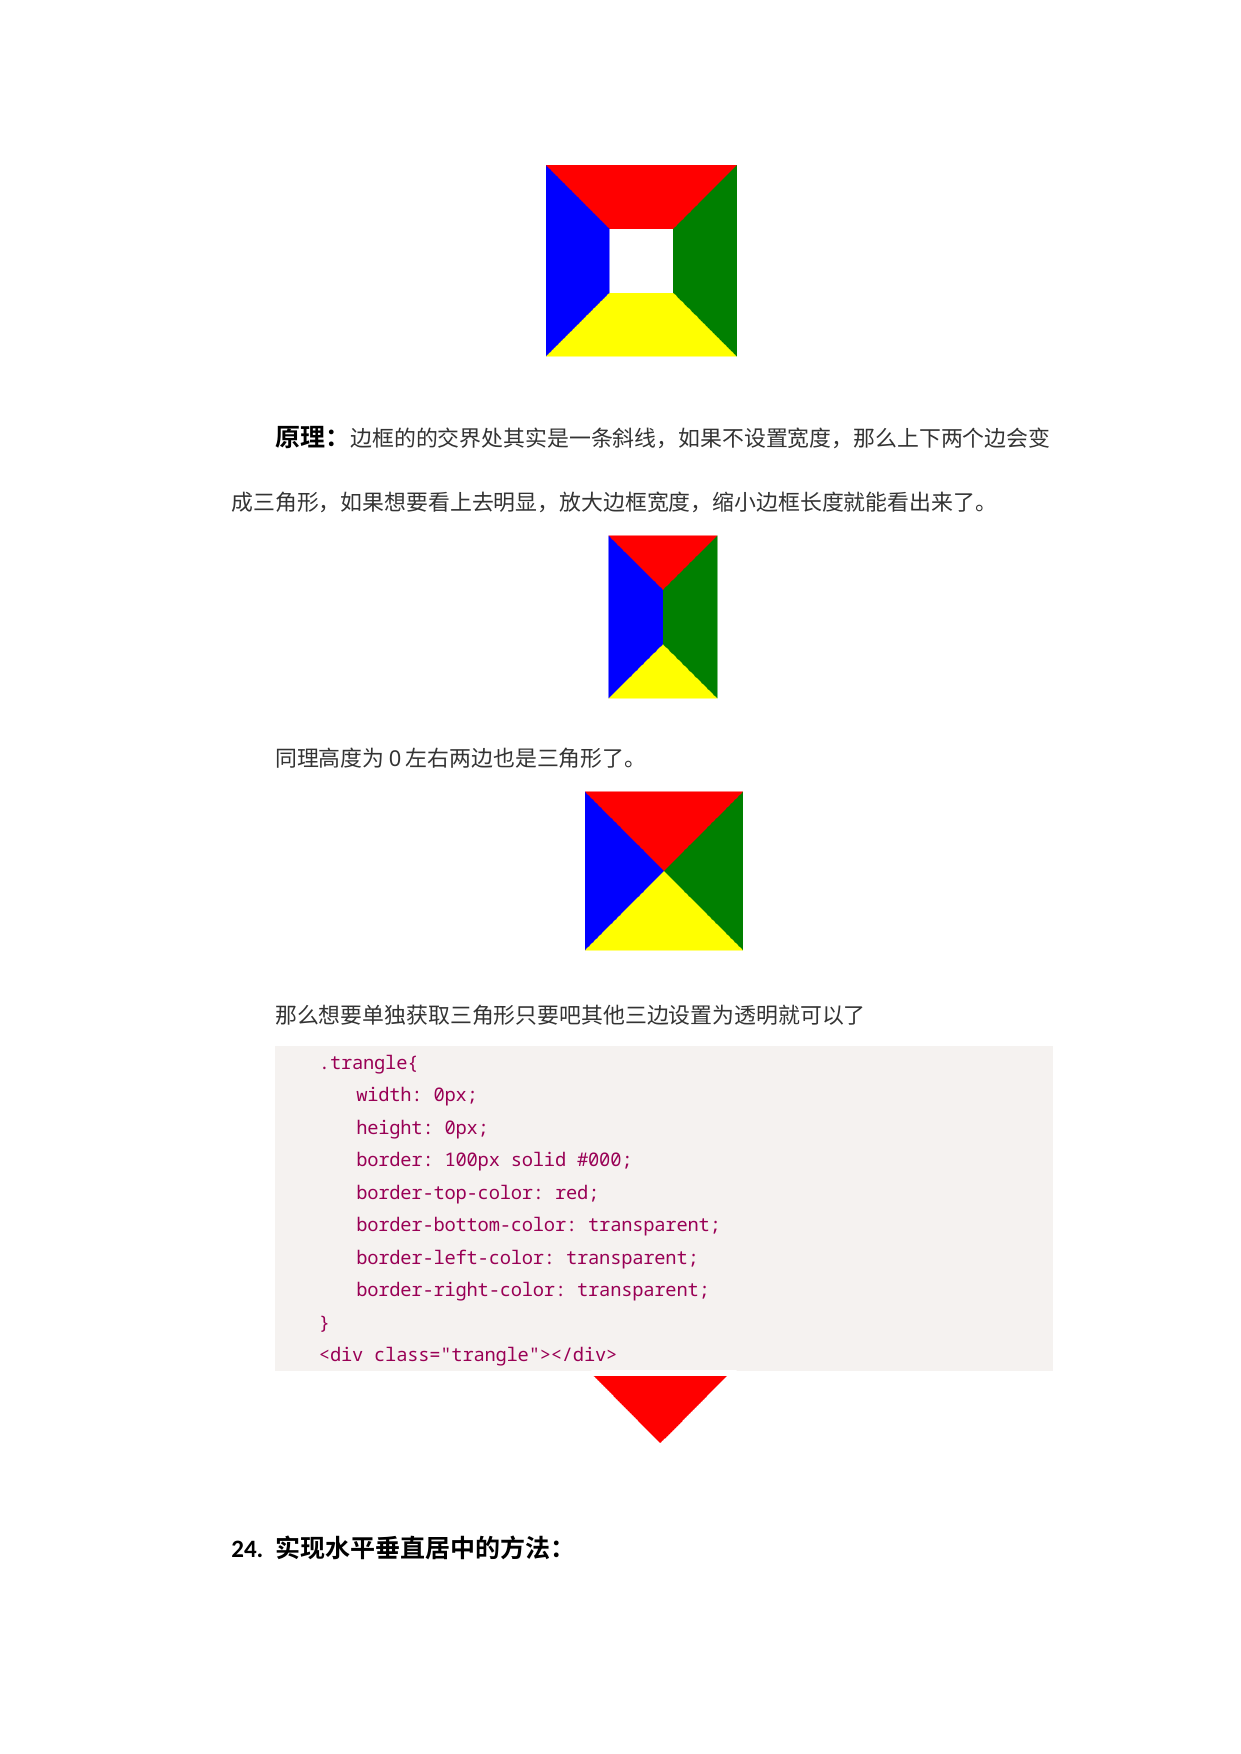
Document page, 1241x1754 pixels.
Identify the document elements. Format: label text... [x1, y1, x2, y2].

list 原理：边框的的交界处其实是一条斜线，如果不设置宽度，那么上下两个边会变成三角形，如果想要看上去明显，放大边框宽度，缩小边框长度就能看出来了。 [231, 403, 1053, 517]
picture [606, 532, 721, 701]
picture [543, 162, 741, 360]
text border-bottom-color: transparent; [275, 1208, 1053, 1241]
text width: 0px; [275, 1078, 1053, 1111]
picture [591, 1370, 737, 1495]
text height: 0px; [275, 1111, 1053, 1143]
list 实现水平垂直居中的方法： [187, 1514, 1053, 1579]
text .trangle{ [275, 1046, 1053, 1078]
text border-right-color: transparent; [275, 1273, 1053, 1306]
picture [582, 789, 746, 954]
text } [275, 1306, 1053, 1338]
list 同理高度为0左右两边也是三角形了。 [231, 741, 1053, 773]
text border-top-color: red; [275, 1176, 1053, 1208]
text border-left-color: transparent; [275, 1241, 1053, 1273]
text border: 100px solid #000; [275, 1143, 1053, 1176]
text <div class="trangle"></div> [275, 1338, 1053, 1371]
list 那么想要单独获取三角形只要吧其他三边设置为透明就可以了 [231, 997, 1053, 1030]
